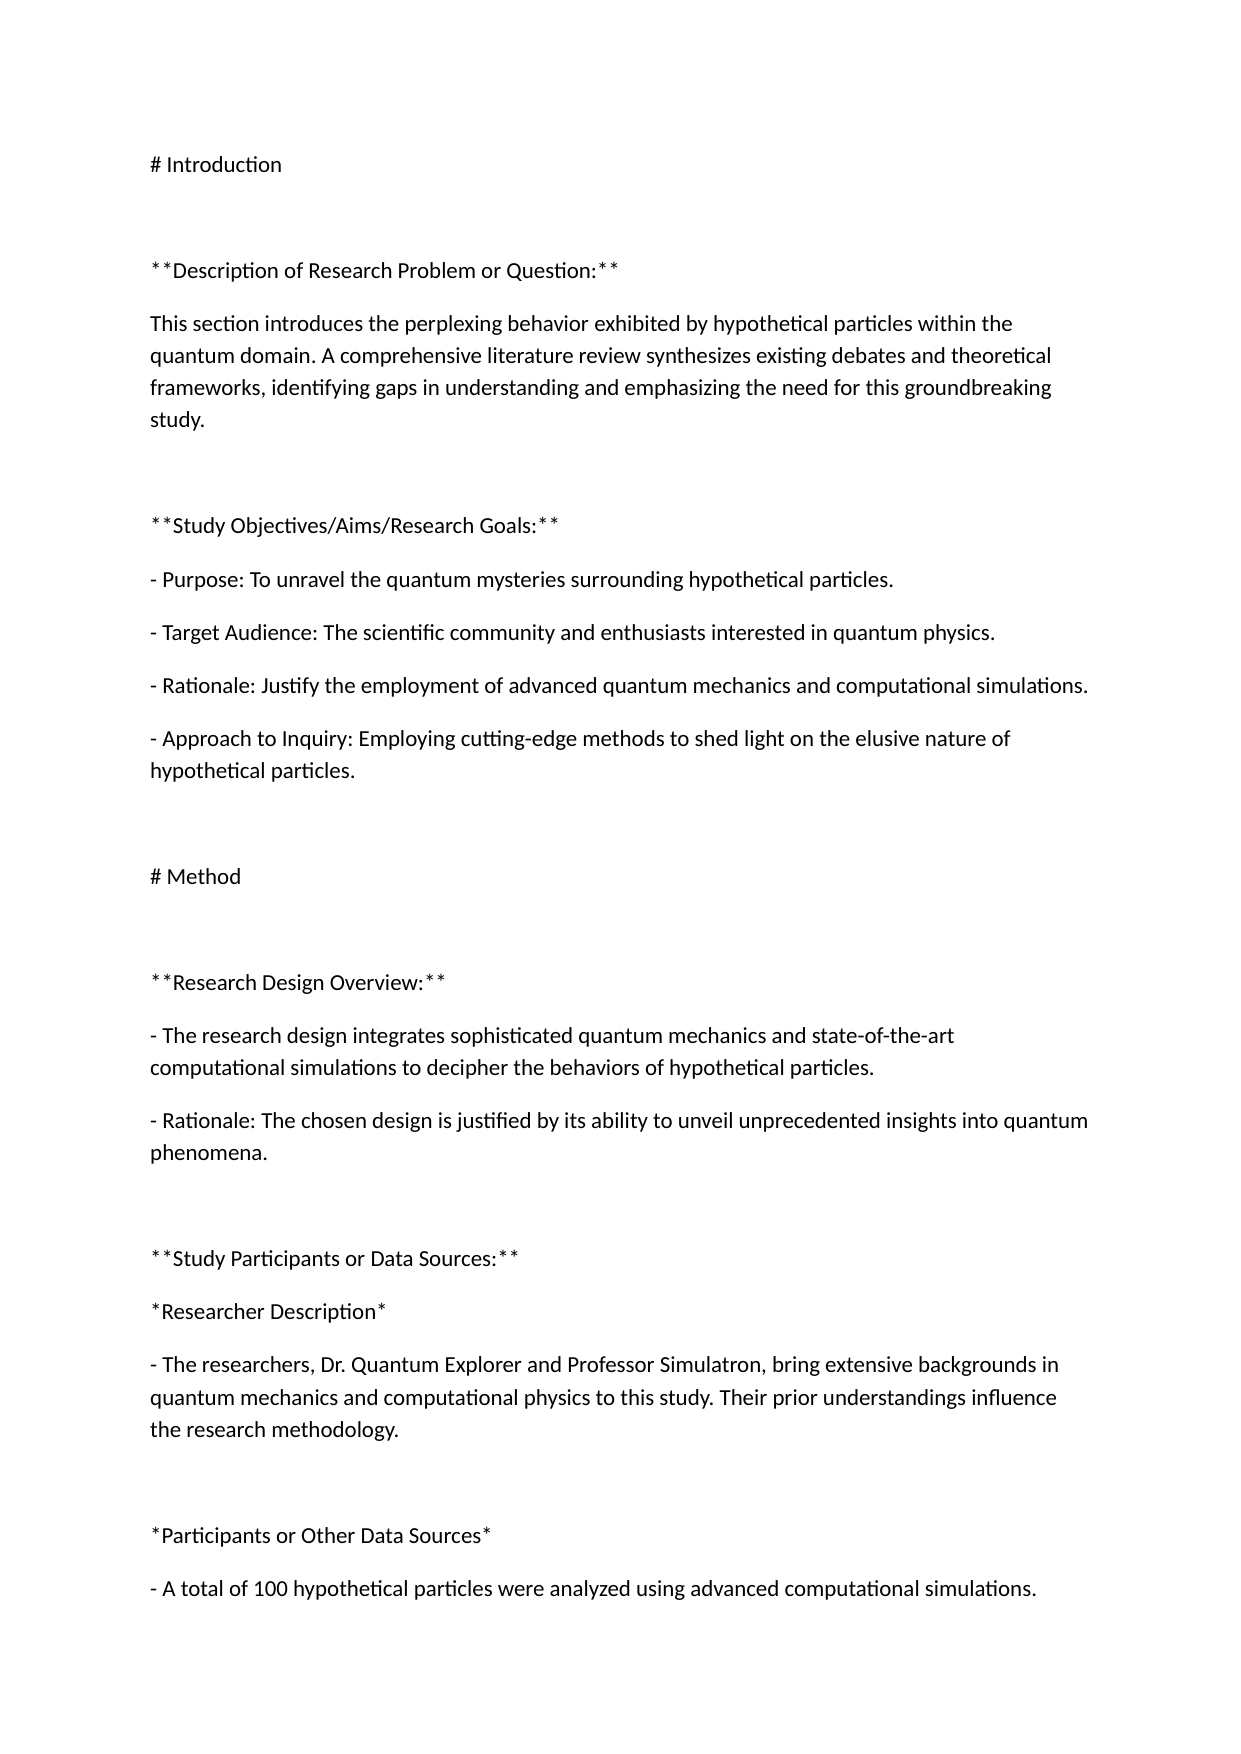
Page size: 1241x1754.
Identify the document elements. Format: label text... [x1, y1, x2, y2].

text **Study Objectives/Aims/Research Goals:** [150, 512, 1090, 540]
text - Purpose: To unravel the quantum mysteries surrounding hypothetical particles. [150, 565, 1090, 593]
text **Research Design Overview:** [150, 968, 1090, 996]
text - Rationale: The chosen design is justified by its ability to unveil unprecedented insights into quantum phenomena. [150, 1106, 1090, 1166]
text - The research design integrates sophisticated quantum mechanics and state-of-the-art computational simulations to decipher the behaviors of hypothetical particles. [150, 1021, 1090, 1081]
text - A total of 100 hypothetical particles were analyzed using advanced computational simulations. [150, 1574, 1090, 1602]
text - Approach to Inquiry: Employing cutting-edge methods to shed light on the elusive nature of hypothetical particles. [150, 724, 1090, 784]
text # Method [150, 862, 1090, 890]
text *Participants or Other Data Sources* [150, 1521, 1090, 1549]
text **Description of Research Problem or Question:** [150, 256, 1090, 284]
text - The researchers, Dr. Quantum Explorer and Professor Simulatron, bring extensive backgrounds in quantum mechanics and computational physics to this study. Their prior understandings influence the research methodology. [150, 1351, 1090, 1443]
text - Target Audience: The scientific community and enthusiasts interested in quantum physics. [150, 618, 1090, 646]
text # Introduction [150, 150, 1090, 178]
text - Rationale: Justify the employment of advanced quantum mechanics and computational simulations. [150, 671, 1090, 699]
text **Study Participants or Data Sources:** [150, 1244, 1090, 1272]
text This section introduces the perplexing behavior exhibited by hypothetical particles within the quantum domain. A comprehensive literature review synthesizes existing debates and theoretical frameworks, identifying gaps in understanding and emphasizing the need for this groundbreaking study. [150, 309, 1090, 434]
text *Researcher Description* [150, 1297, 1090, 1326]
